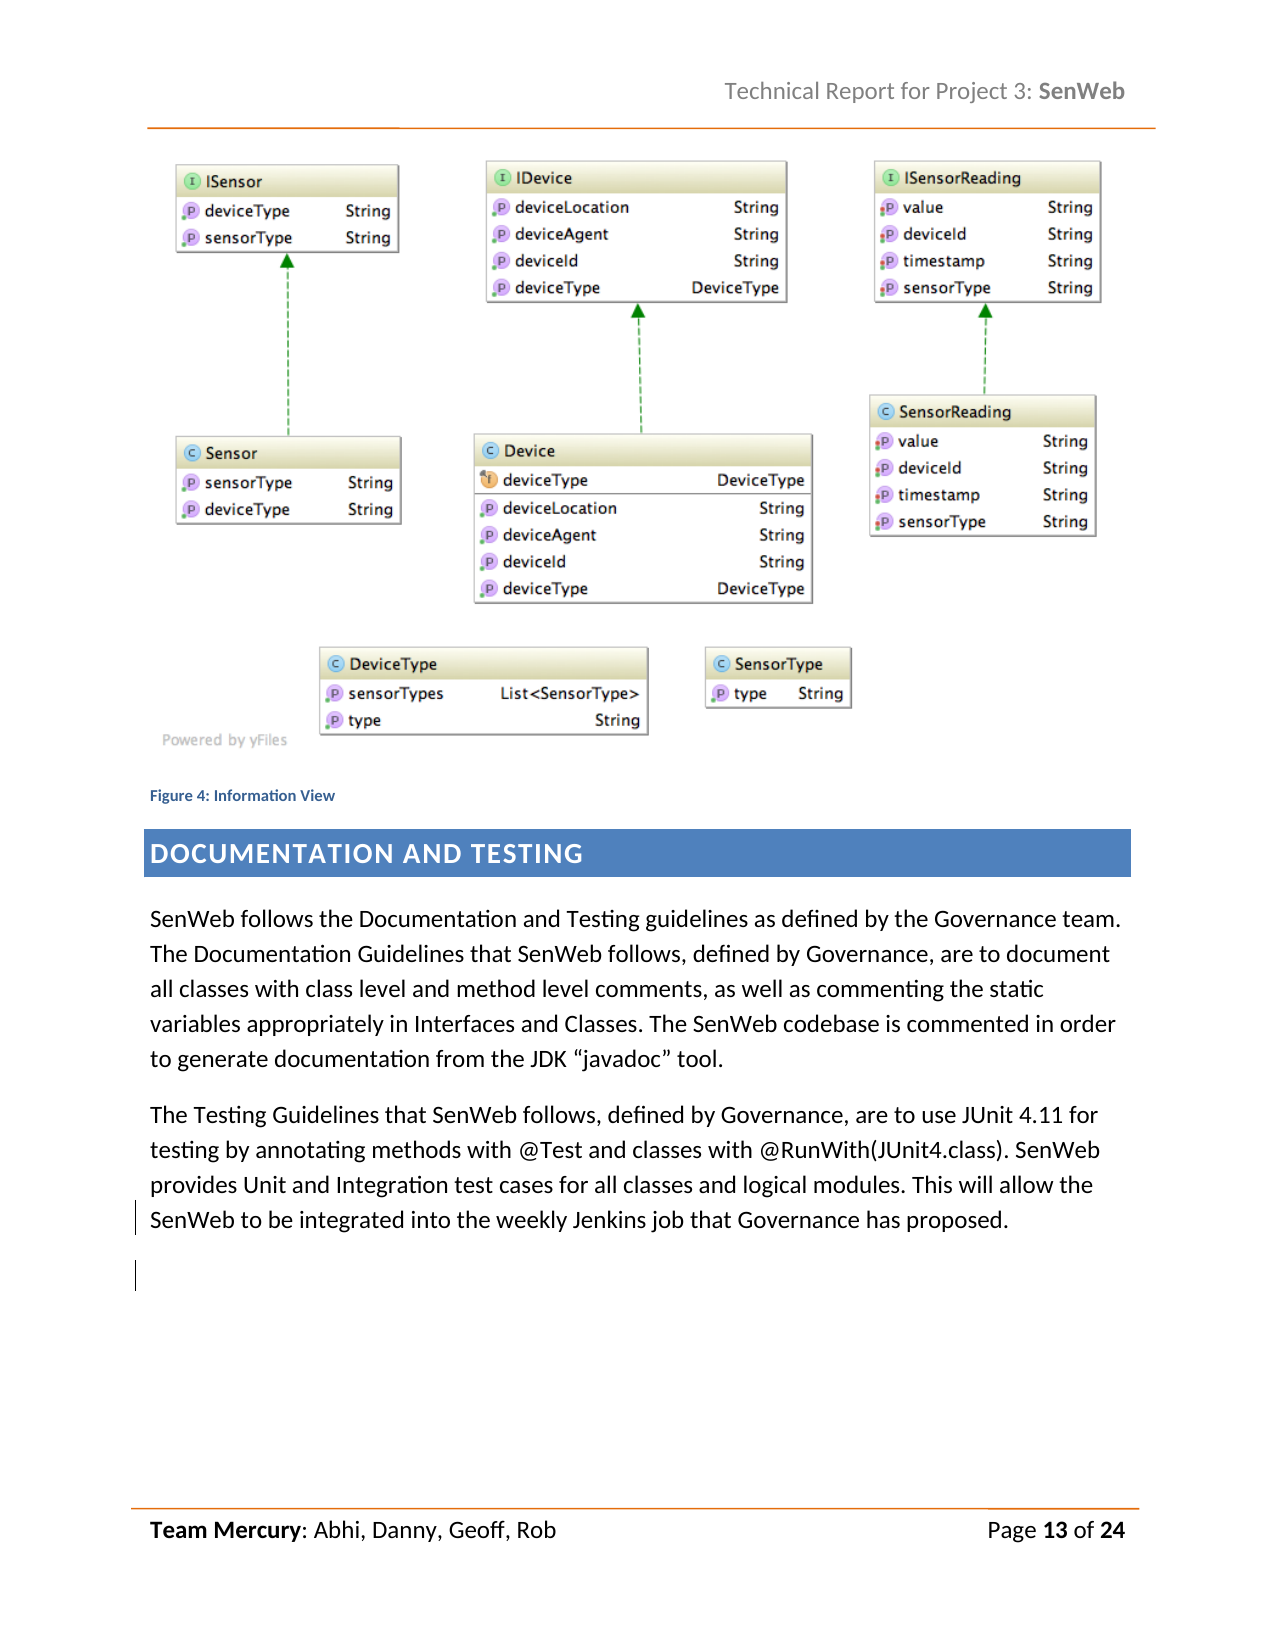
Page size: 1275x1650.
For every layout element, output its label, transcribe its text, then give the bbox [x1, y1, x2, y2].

text SenWeb follows the Documentation and Testing guidelines as defined by the Governance team. The Documentation Guidelines that SenWeb follows, defined by Governance, are to document all classes with class level and method level comments, as well as commenting the static variables appropriately in Interfaces and Classes. The SenWeb codebase is commented in order to generate documentation from the JDK “javadoc” tool. [150, 903, 1125, 1074]
picture [150, 136, 1125, 760]
subtitle Documentation and Testing [150, 836, 1125, 871]
text The Testing Guidelines that SenWeb follows, defined by Governance, are to use JUnit 4.11 for testing by annotating methods with @Test and classes with @RunWith(JUnit4.class). SenWeb provides Unit and Integration test cases for all classes and logical modules. This will allow the SenWeb to be integrated into the weekly Jenkins job that Governance has proposed. [150, 1099, 1125, 1235]
